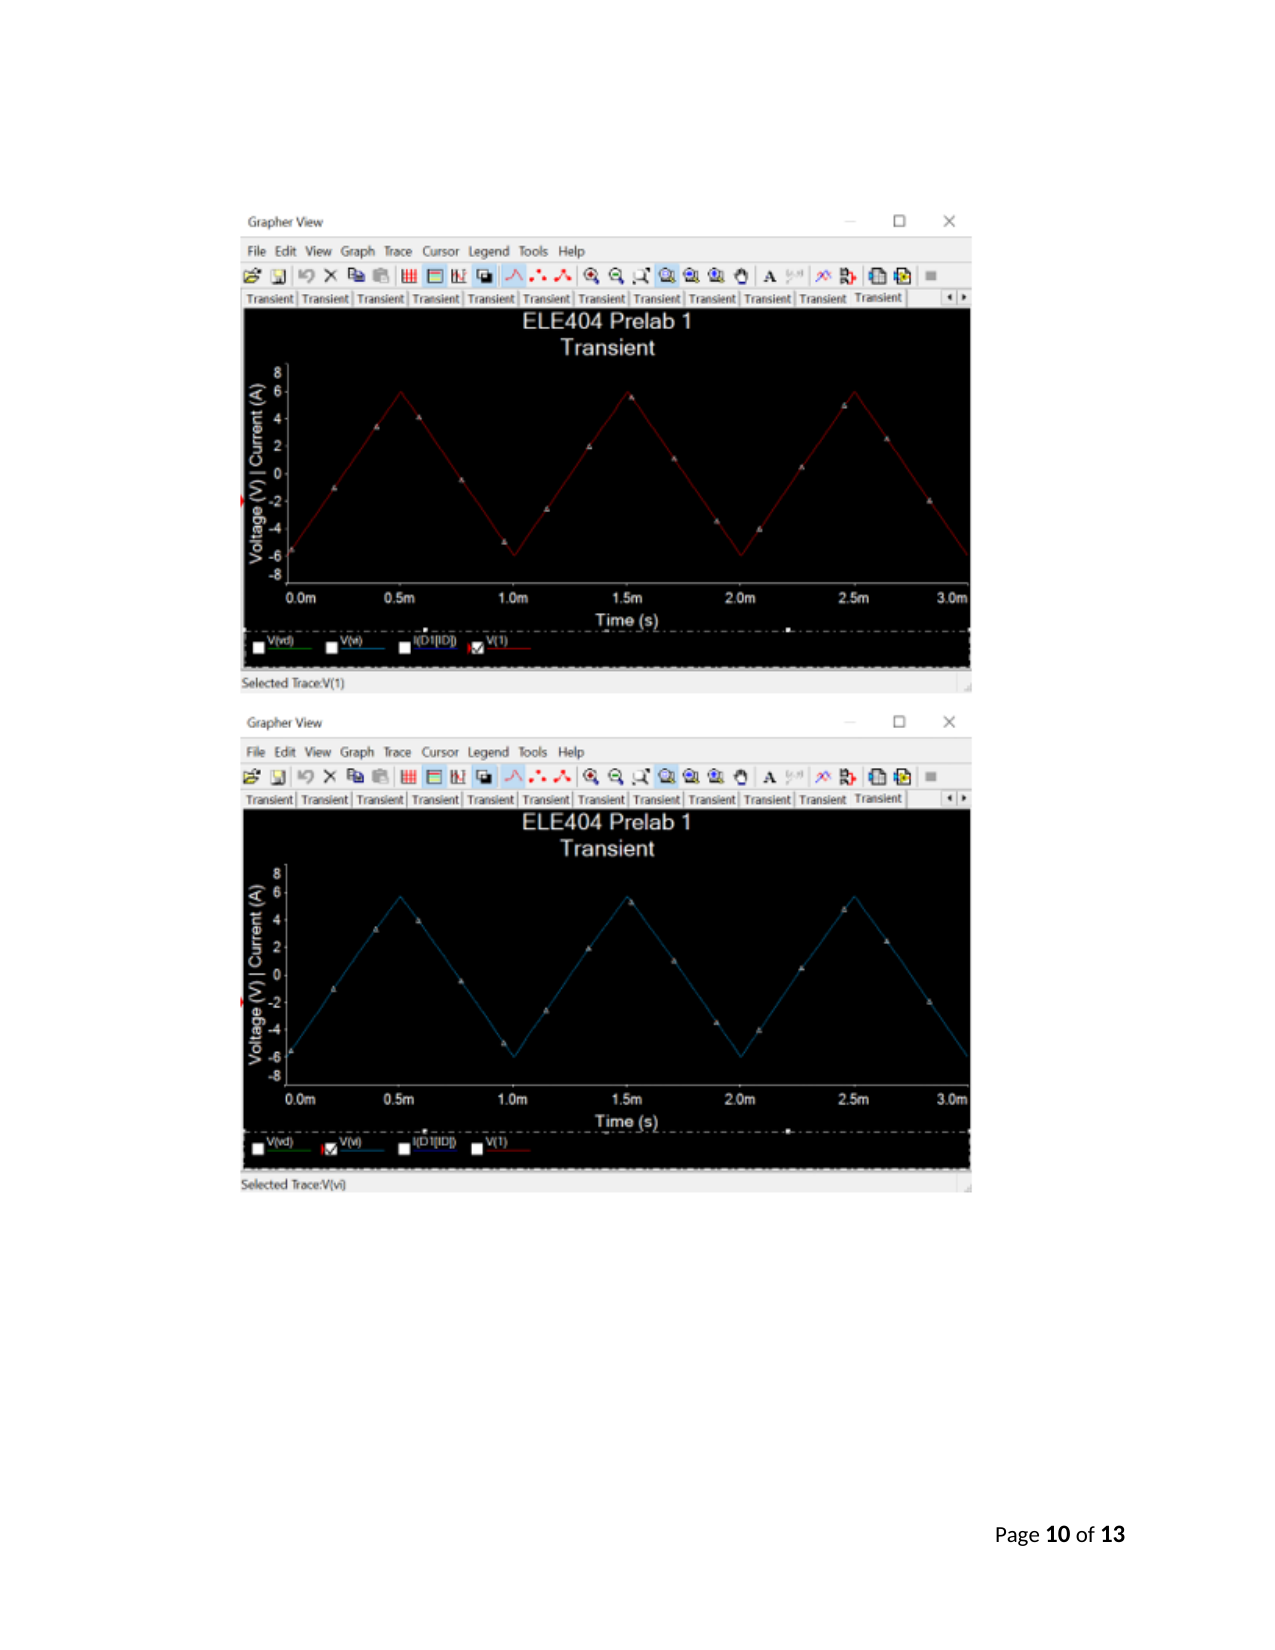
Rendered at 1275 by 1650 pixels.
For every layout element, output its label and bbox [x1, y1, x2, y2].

picture [150, 150, 1058, 1224]
